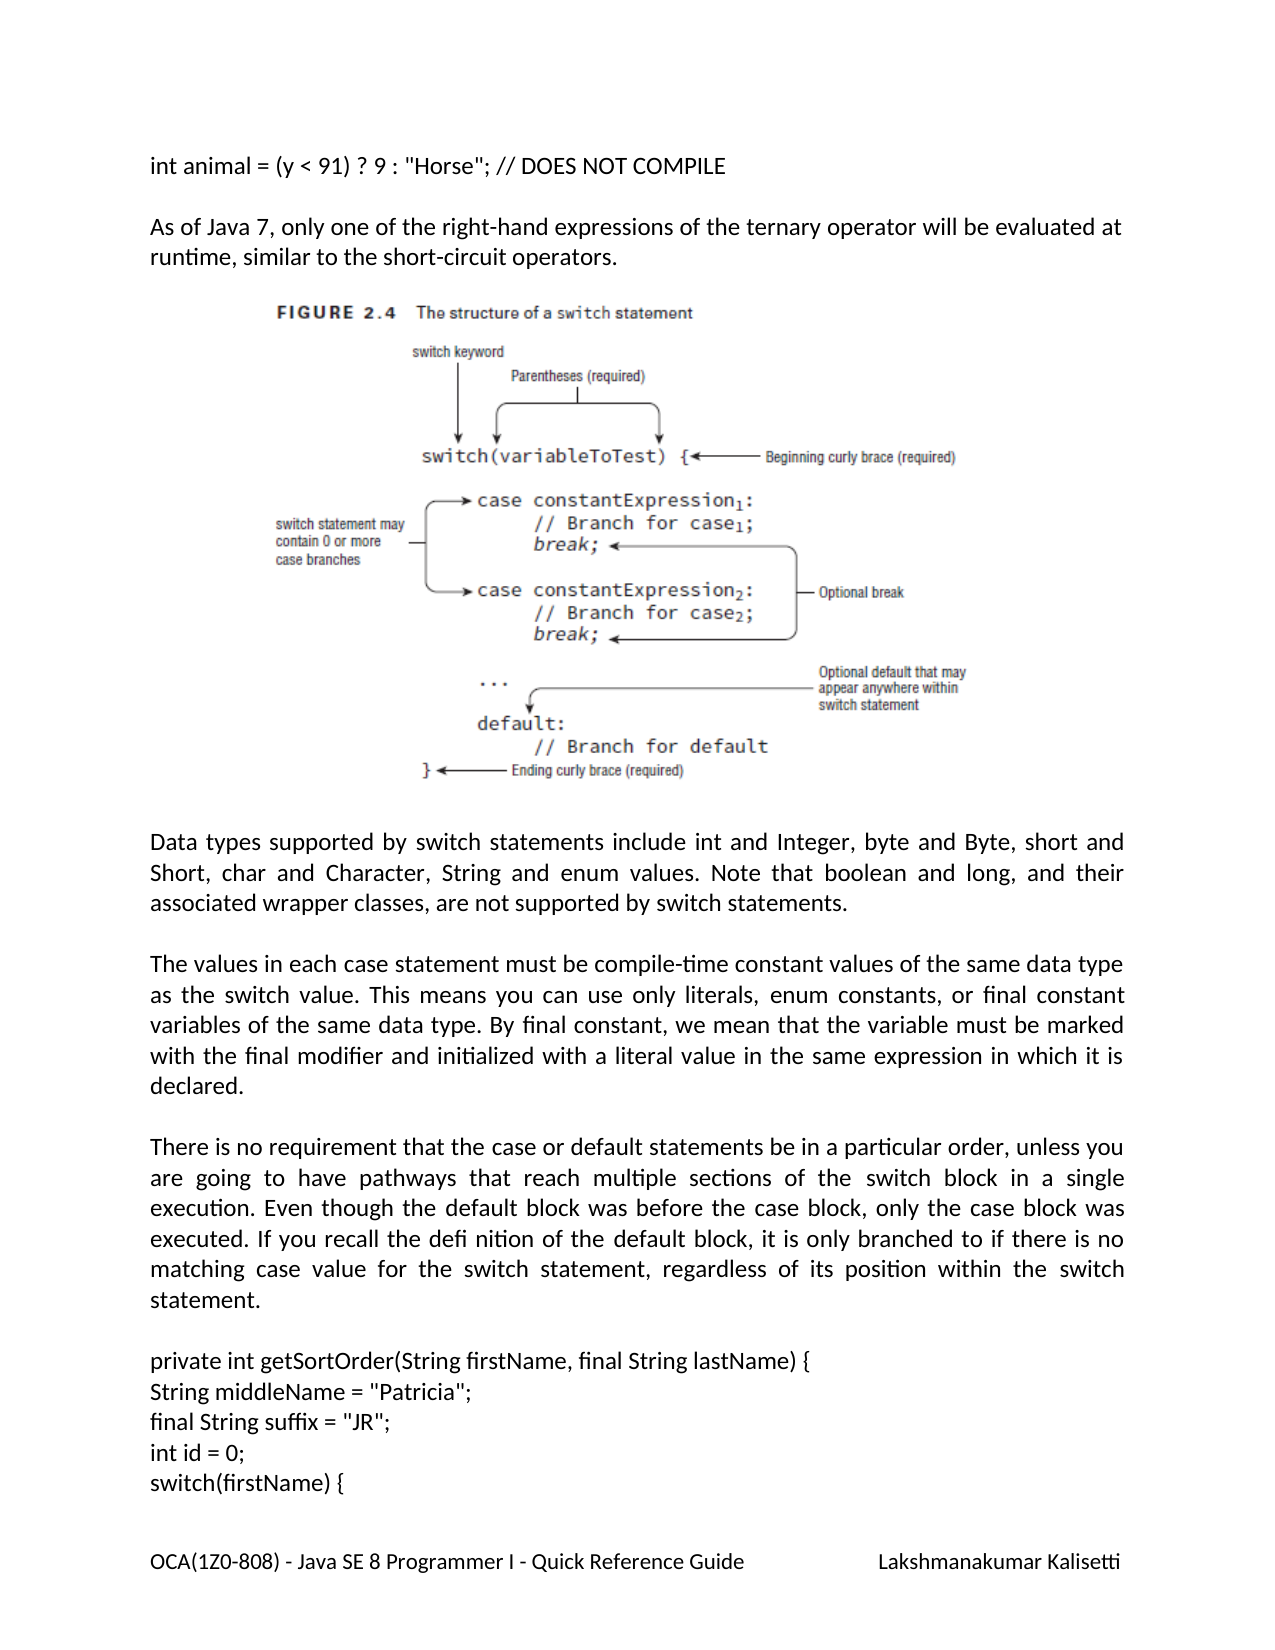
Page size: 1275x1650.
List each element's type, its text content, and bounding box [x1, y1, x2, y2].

text String middleName = "Patricia"; [150, 1376, 1125, 1406]
text As of Java 7, only one of the right-hand expressions of the ternary operator will be evaluated at runtime, similar to the short-circuit operators. [150, 211, 1125, 272]
text The values in each case statement must be compile-time constant values of the same data type as the switch value. This means you can use only literals, enum constants, or final constant variables of the same data type. By final constant, we mean that the variable must be marked with the final modifier and initialized with a literal value in the same expression in which it is declared. [150, 948, 1125, 1101]
text final String suffix = "JR"; [150, 1406, 1125, 1437]
text int animal = (y < 91) ? 9 : "Horse"; // DOES NOT COMPILE [150, 150, 1125, 181]
text private int getSortOrder(String firstName, final String lastName) { [150, 1345, 1125, 1376]
picture [268, 296, 1007, 800]
text Data types supported by switch statements include int and Integer, byte and Byte, short and Short, char and Character, String and enum values. Note that boolean and long, and their associated wrapper classes, are not supported by switch statements. [150, 826, 1125, 918]
text switch(firstName) { [150, 1467, 1125, 1498]
text There is no requirement that the case or default statements be in a particular order, unless you are going to have pathways that reach multiple sections of the switch block in a single execution. Even though the default block was before the case block, only the case block was executed. If you recall the defi nition of the default block, it is only branched to if there is no matching case value for the switch statement, regardless of its position within the switch statement. [150, 1131, 1125, 1314]
text int id = 0; [150, 1437, 1125, 1467]
